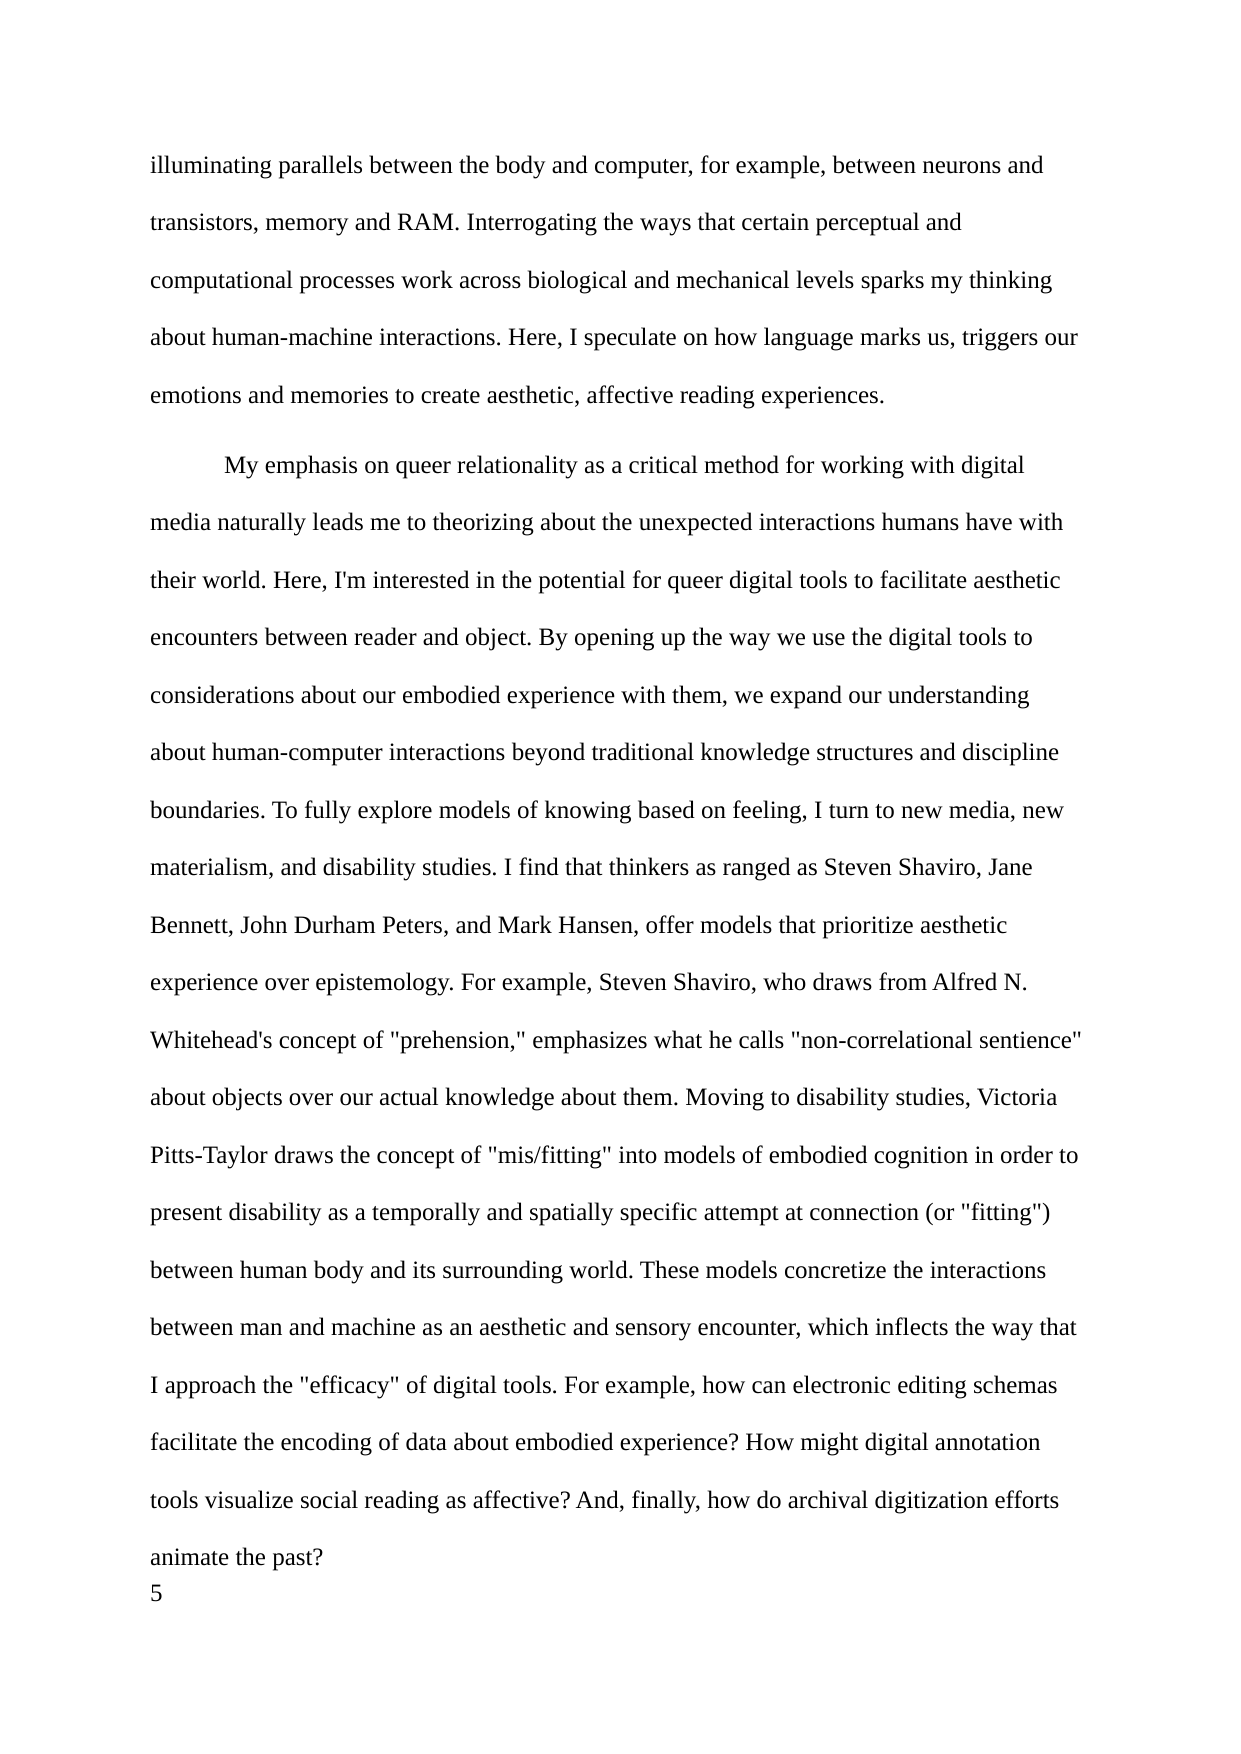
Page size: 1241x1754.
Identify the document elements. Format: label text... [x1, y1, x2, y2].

text My emphasis on queer relationality as a critical method for working with digital media naturally leads me to theorizing about the unexpected interactions humans have with their world. Here, I'm interested in the potential for queer digital tools to facilitate aesthetic encounters between reader and object. By opening up the way we use the digital tools to considerations about our embodied experience with them, we expand our understanding about human-computer interactions beyond traditional knowledge structures and discipline boundaries. To fully explore models of knowing based on feeling, I turn to new media, new materialism, and disability studies. I find that thinkers as ranged as Steven Shaviro, Jane Bennett, John Durham Peters, and Mark Hansen, offer models that prioritize aesthetic experience over epistemology. For example, Steven Shaviro, who draws from Alfred N. Whitehead's concept of "prehension," emphasizes what he calls "non-correlational sentience" about objects over our actual knowledge about them. Moving to disability studies, Victoria Pitts-Taylor draws the concept of "mis/fitting" into models of embodied cognition in order to present disability as a temporally and spatially specific attempt at connection (or "fitting") between human body and its surrounding world. These models concretize the interactions between man and machine as an aesthetic and sensory encounter, which inflects the way that I approach the "efficacy" of digital tools. For example, how can electronic editing schemas facilitate the encoding of data about embodied experience? How might digital annotation tools visualize social reading as affective? And, finally, how do archival digitization efforts animate the past? [150, 450, 1090, 1571]
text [150, 150, 1090, 409]
